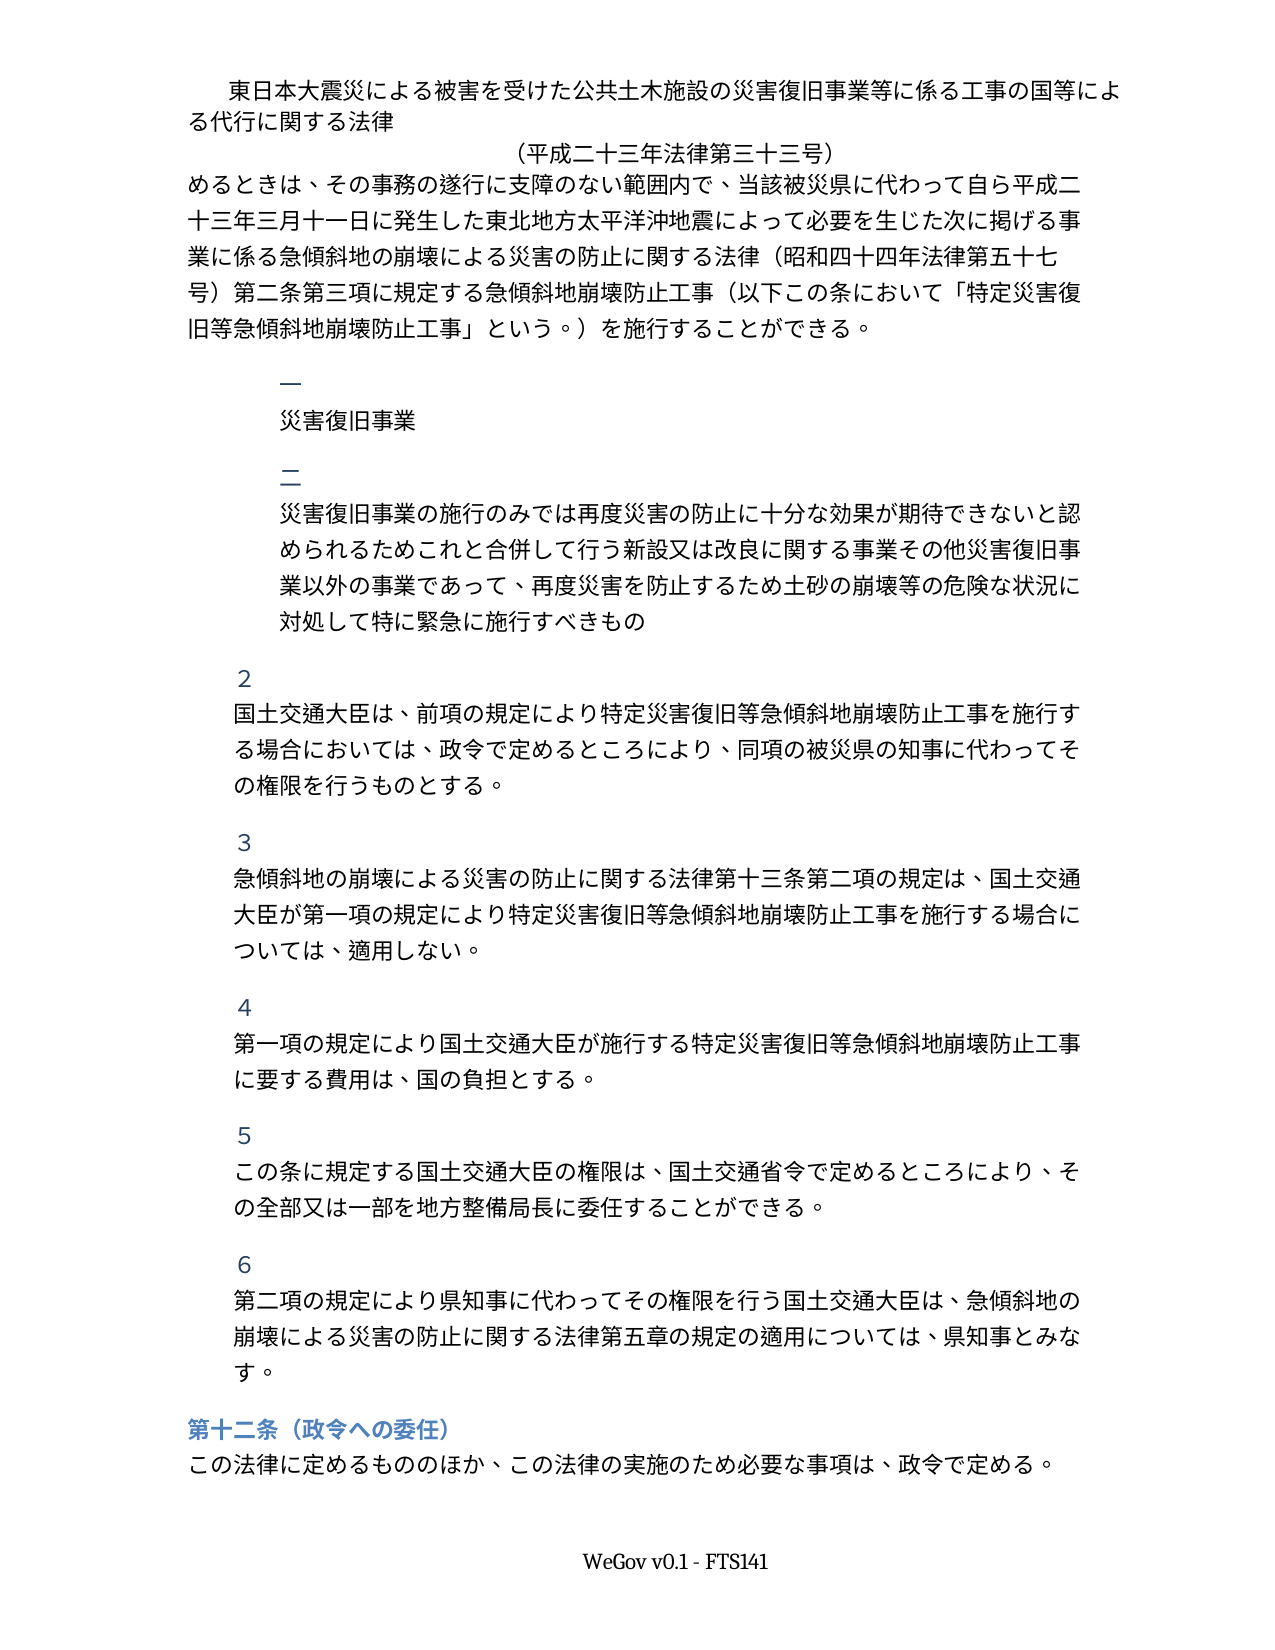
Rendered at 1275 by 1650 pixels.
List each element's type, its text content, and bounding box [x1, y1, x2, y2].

subtitle 第十二条（政令への委任） [187, 1413, 1087, 1445]
subtitle ４ [233, 992, 1087, 1023]
text 第一項の規定により国土交通大臣が施行する特定災害復旧等急傾斜地崩壊防止工事に要する費用は、国の負担とする。 [233, 1028, 1087, 1095]
text この条に規定する国土交通大臣の権限は、国土交通省令で定めるところにより、その全部又は一部を地方整備局長に委任することができる。 [233, 1156, 1087, 1223]
text 災害復旧事業 [279, 405, 1087, 436]
text 急傾斜地の崩壊による災害の防止に関する法律第十三条第二項の規定は、国土交通大臣が第一項の規定により特定災害復旧等急傾斜地崩壊防止工事を施行する場合については、適用しない。 [233, 863, 1087, 966]
text 国土交通大臣は、前項の規定により特定災害復旧等急傾斜地崩壊防止工事を施行する場合においては、政令で定めるところにより、同項の被災県の知事に代わってその権限を行うものとする。 [233, 698, 1087, 802]
text 第二項の規定により県知事に代わってその権限を行う国土交通大臣は、急傾斜地の崩壊による災害の防止に関する法律第五章の規定の適用については、県知事とみなす。 [233, 1285, 1087, 1388]
text 災害復旧事業の施行のみでは再度災害の防止に十分な効果が期待できないと認められるためこれと合併して行う新設又は改良に関する事業その他災害復旧事業以外の事業であって、再度災害を防止するため土砂の崩壊等の危険な状況に対処して特に緊急に施行すべきもの [279, 498, 1087, 637]
subtitle ５ [233, 1120, 1087, 1152]
subtitle ６ [233, 1249, 1087, 1280]
subtitle ２ [233, 662, 1087, 694]
subtitle 二 [279, 462, 1087, 493]
text この法律に定めるもののほか、この法律の実施のため必要な事項は、政令で定める。 [187, 1449, 1087, 1481]
subtitle ３ [233, 827, 1087, 858]
subtitle 一 [279, 369, 1087, 401]
